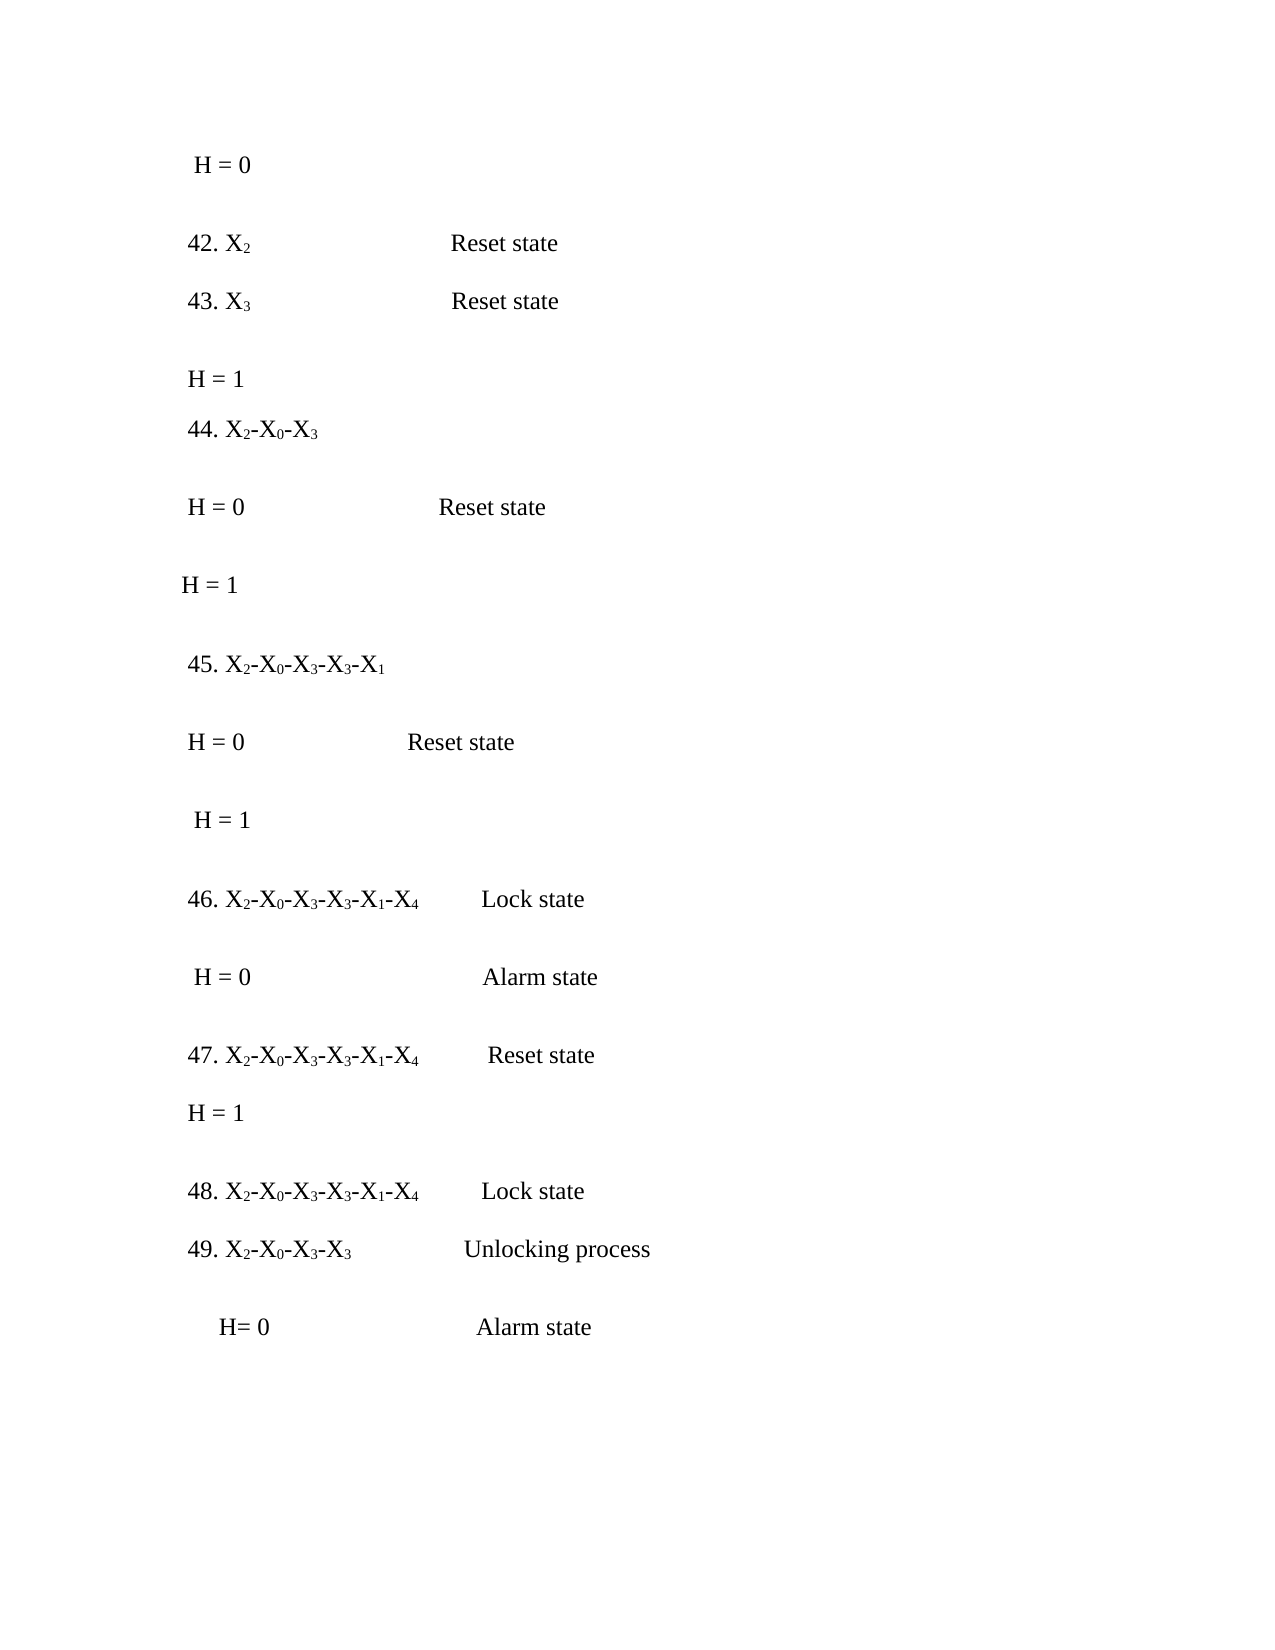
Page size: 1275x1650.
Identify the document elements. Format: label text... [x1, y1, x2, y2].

list X2-X0-X3-X3-X1 [187, 649, 1125, 677]
list X2-X0-X3-X3-X1-X4 Lock state [187, 1176, 1125, 1205]
list X2-X0-X3-X3-X1-X4 Reset state [187, 1040, 1125, 1069]
list X2-X0-X3 [187, 414, 1125, 442]
text H= 0 Alarm state [150, 1312, 1125, 1341]
text H = 0 Reset state [150, 492, 1125, 521]
text H = 1 [150, 1098, 1125, 1127]
list X2-X0-X3-X3 Unlocking process [187, 1234, 1125, 1262]
text H = 0 Alarm state [150, 962, 1125, 991]
text H = 1 [150, 570, 1125, 599]
text H = 0 [150, 150, 1125, 179]
list X2 Reset state [187, 228, 1125, 257]
text H = 1 [150, 805, 1125, 834]
list X3 Reset state [187, 286, 1125, 314]
text H = 1 [150, 364, 1125, 393]
list X2-X0-X3-X3-X1-X4 Lock state [187, 884, 1125, 912]
text H = 0 Reset state [150, 727, 1125, 756]
